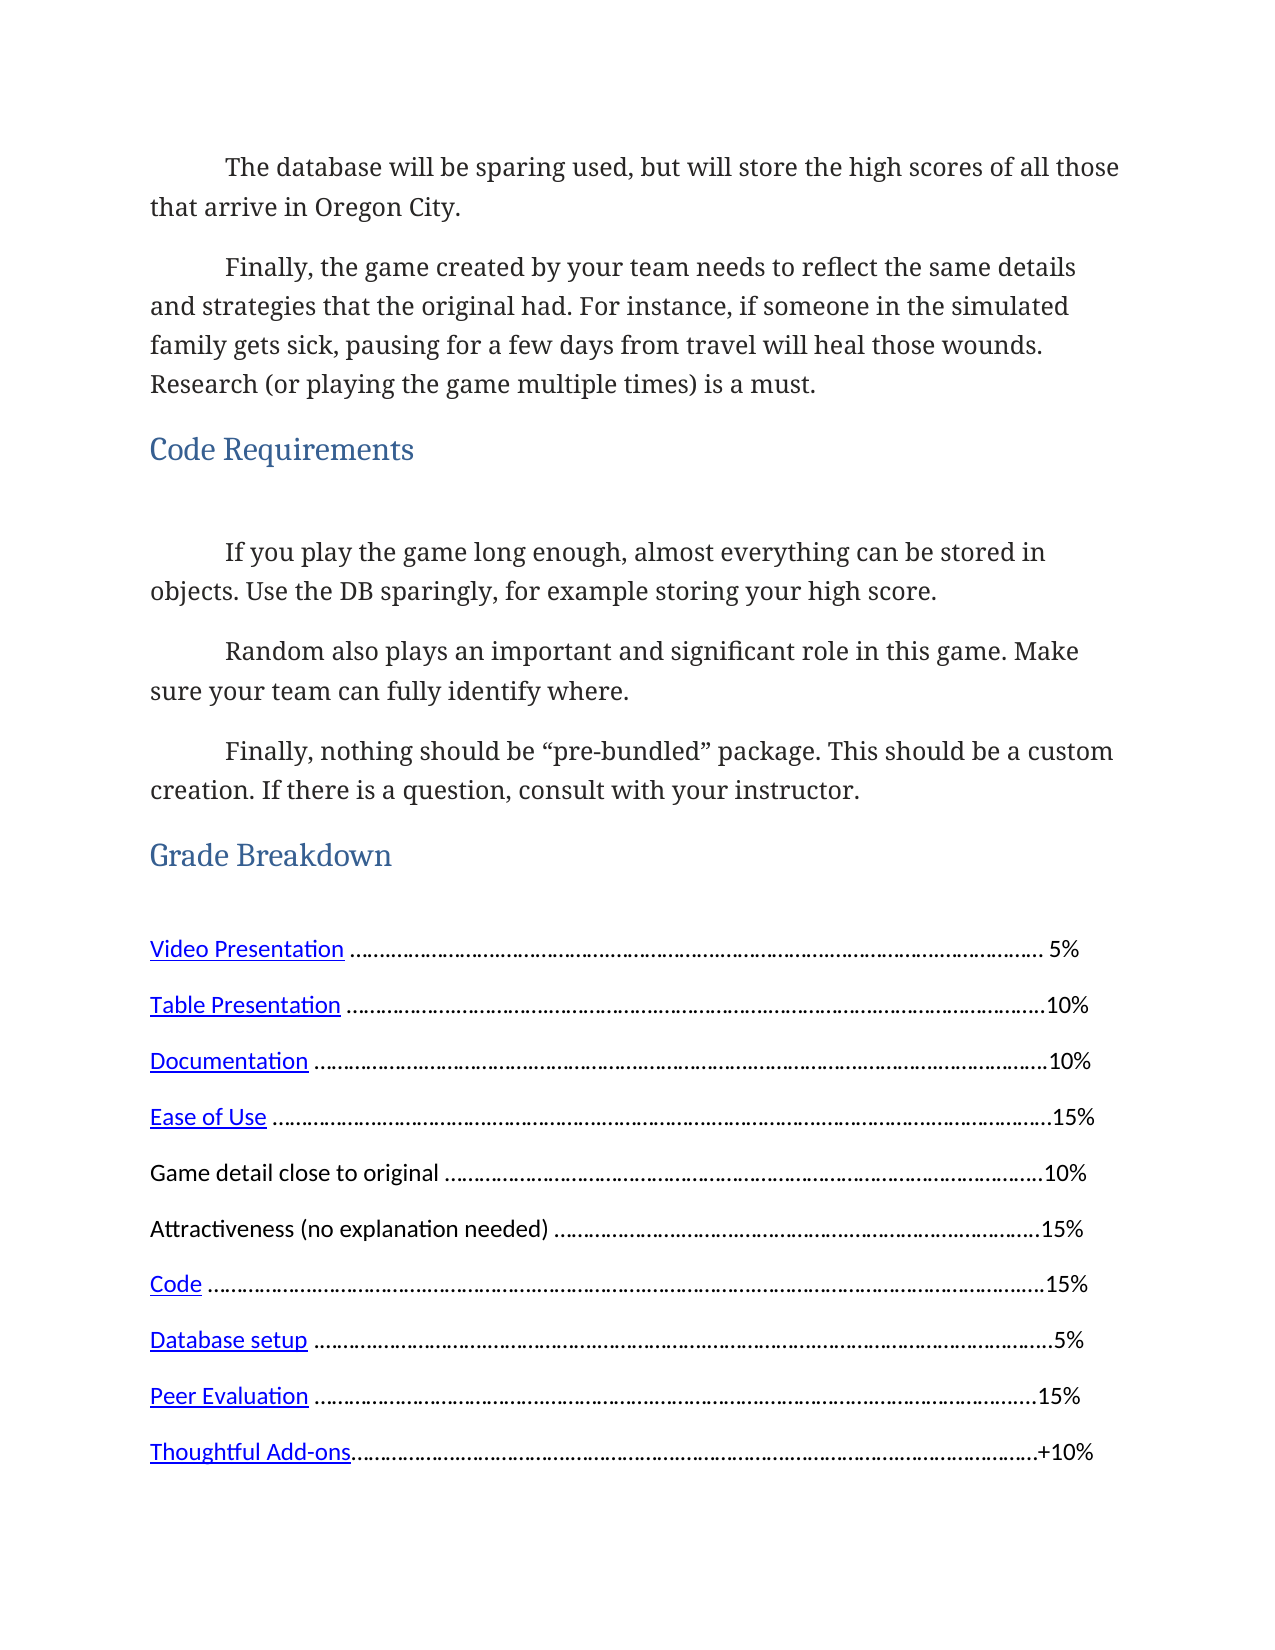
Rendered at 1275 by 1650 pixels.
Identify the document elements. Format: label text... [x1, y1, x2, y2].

text If you play the game long enough, almost everything can be stored in objects. Use the DB sparingly, for example storing your high score. [150, 535, 1125, 608]
text Peer Evaluation ………………………………….……………….……………….……………….……………………....15% [150, 1380, 1125, 1411]
text The database will be sparing used, but will store the high scores of all those that arrive in Oregon City. [150, 150, 1125, 223]
text Ease of Use ……………….……………….……………….……………….……………….……………….…………………15% [150, 1101, 1125, 1132]
text Database setup .……….……………….……………….……………….……………….…………………………………..5% [150, 1324, 1125, 1355]
text Video Presentation …….……………….……………….……………….……………….……………….……………… 5% [150, 934, 1125, 964]
subtitle Code Requirements [150, 431, 1125, 469]
text Random also plays an important and significant role in this game. Make sure your team can fully identify where. [150, 634, 1125, 707]
text Finally, the game created by your team needs to reflect the same details and strategies that the original had. For instance, if someone in the simulated family gets sick, pausing for a few days from travel will heal those wounds. Research (or playing the game multiple times) is a must. [150, 249, 1125, 401]
text Table Presentation ……………….…………….……………….……………….……………….………………………..10% [150, 989, 1125, 1020]
text Game detail close to original …………………………………………………………………………………………..10% [150, 1157, 1125, 1187]
text Documentation ……………….……………….……………….……………….……………….………….……………….10% [150, 1045, 1125, 1076]
subtitle Grade Breakdown [150, 837, 1125, 875]
text Finally, nothing should be “pre-bundled” package. This should be a custom creation. If there is a question, consult with your instructor. [150, 733, 1125, 806]
text Code ……………….……………….……………….……………….……………….……………………………………….….15% [150, 1269, 1125, 1299]
text Attractiveness (no explanation needed) ………………….……….……………….……………….…………..15% [150, 1213, 1087, 1243]
text Thoughtful Add-ons……………….……………….……………….……………….……………….……………………+10% [150, 1436, 1125, 1467]
